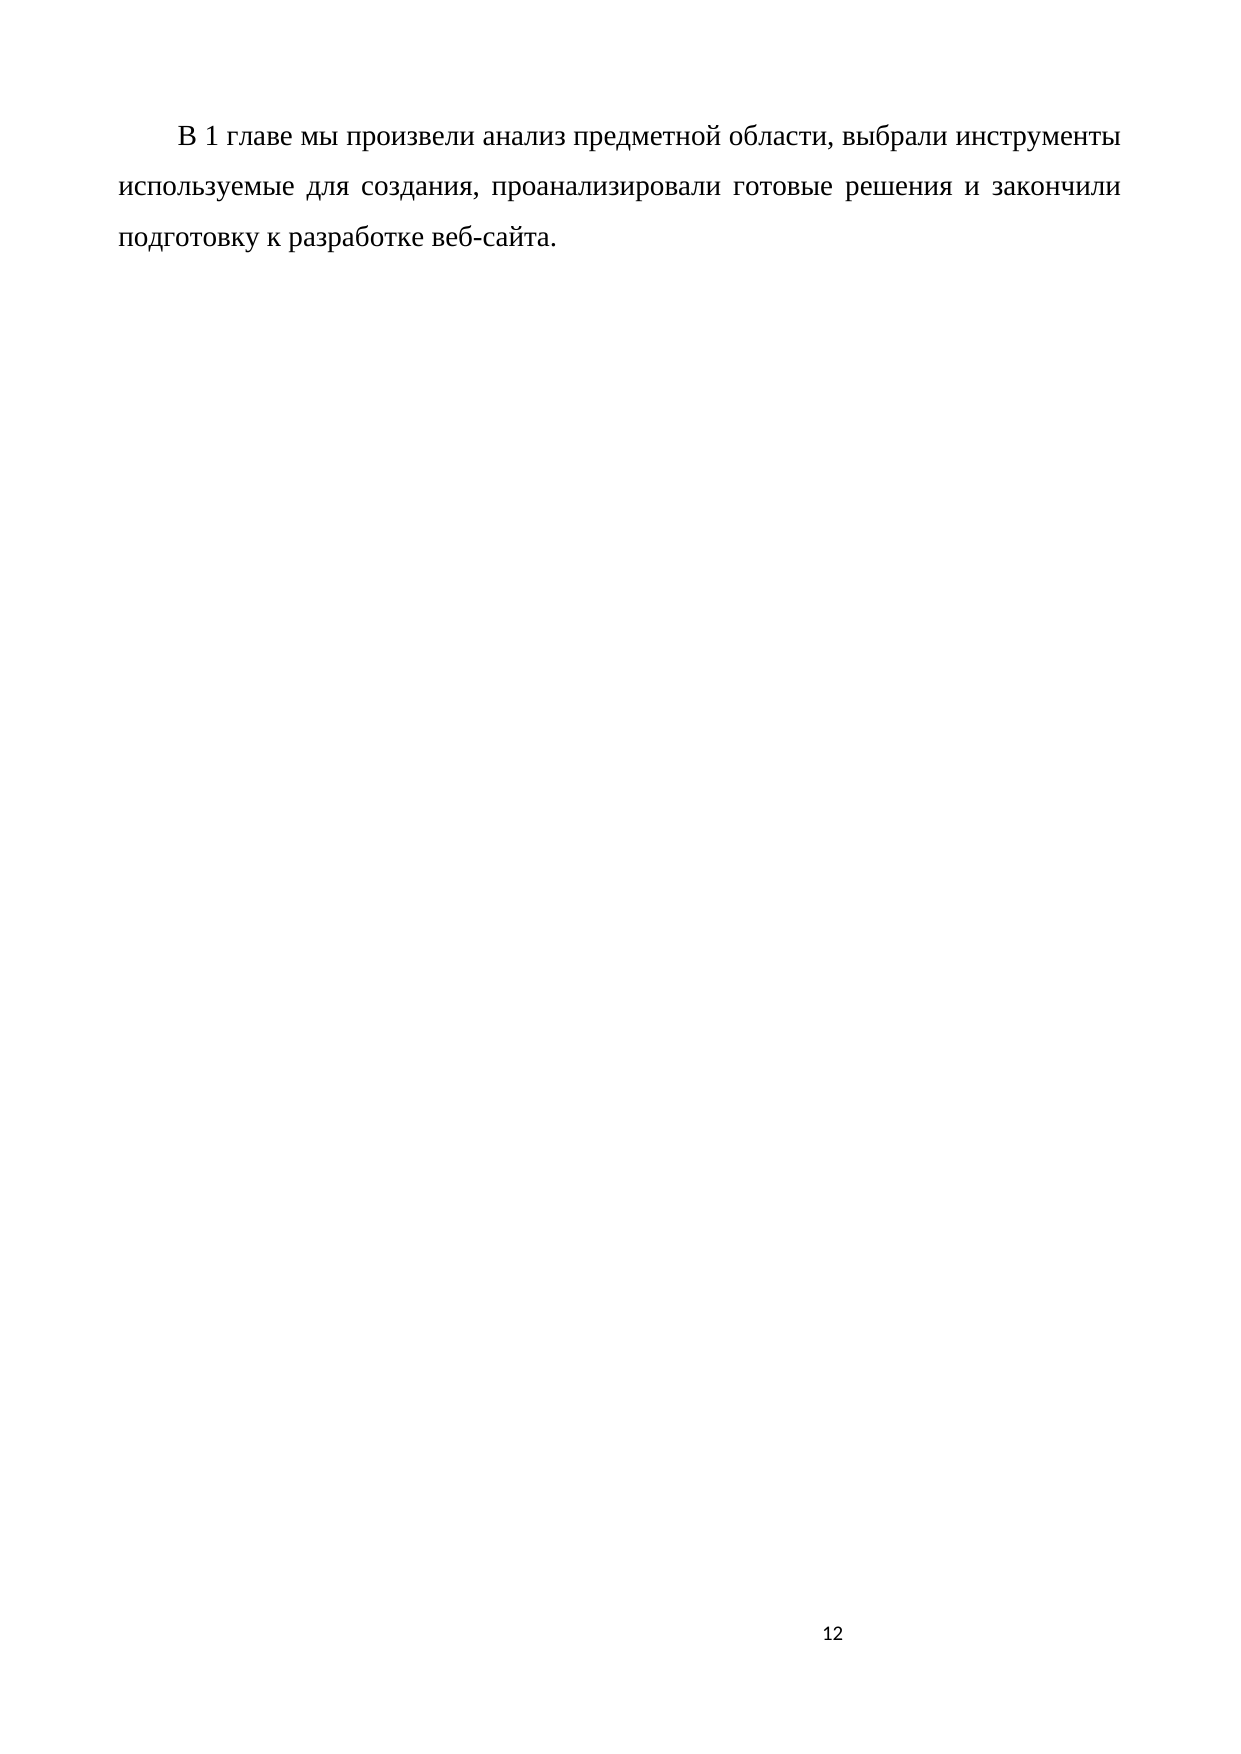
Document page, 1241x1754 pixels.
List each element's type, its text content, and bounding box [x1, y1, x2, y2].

text В 1 главе мы произвели анализ предметной области, выбрали инструменты используемые для создания, проанализировали готовые решения и закончили подготовку к разработке веб-сайта. [118, 118, 1122, 252]
